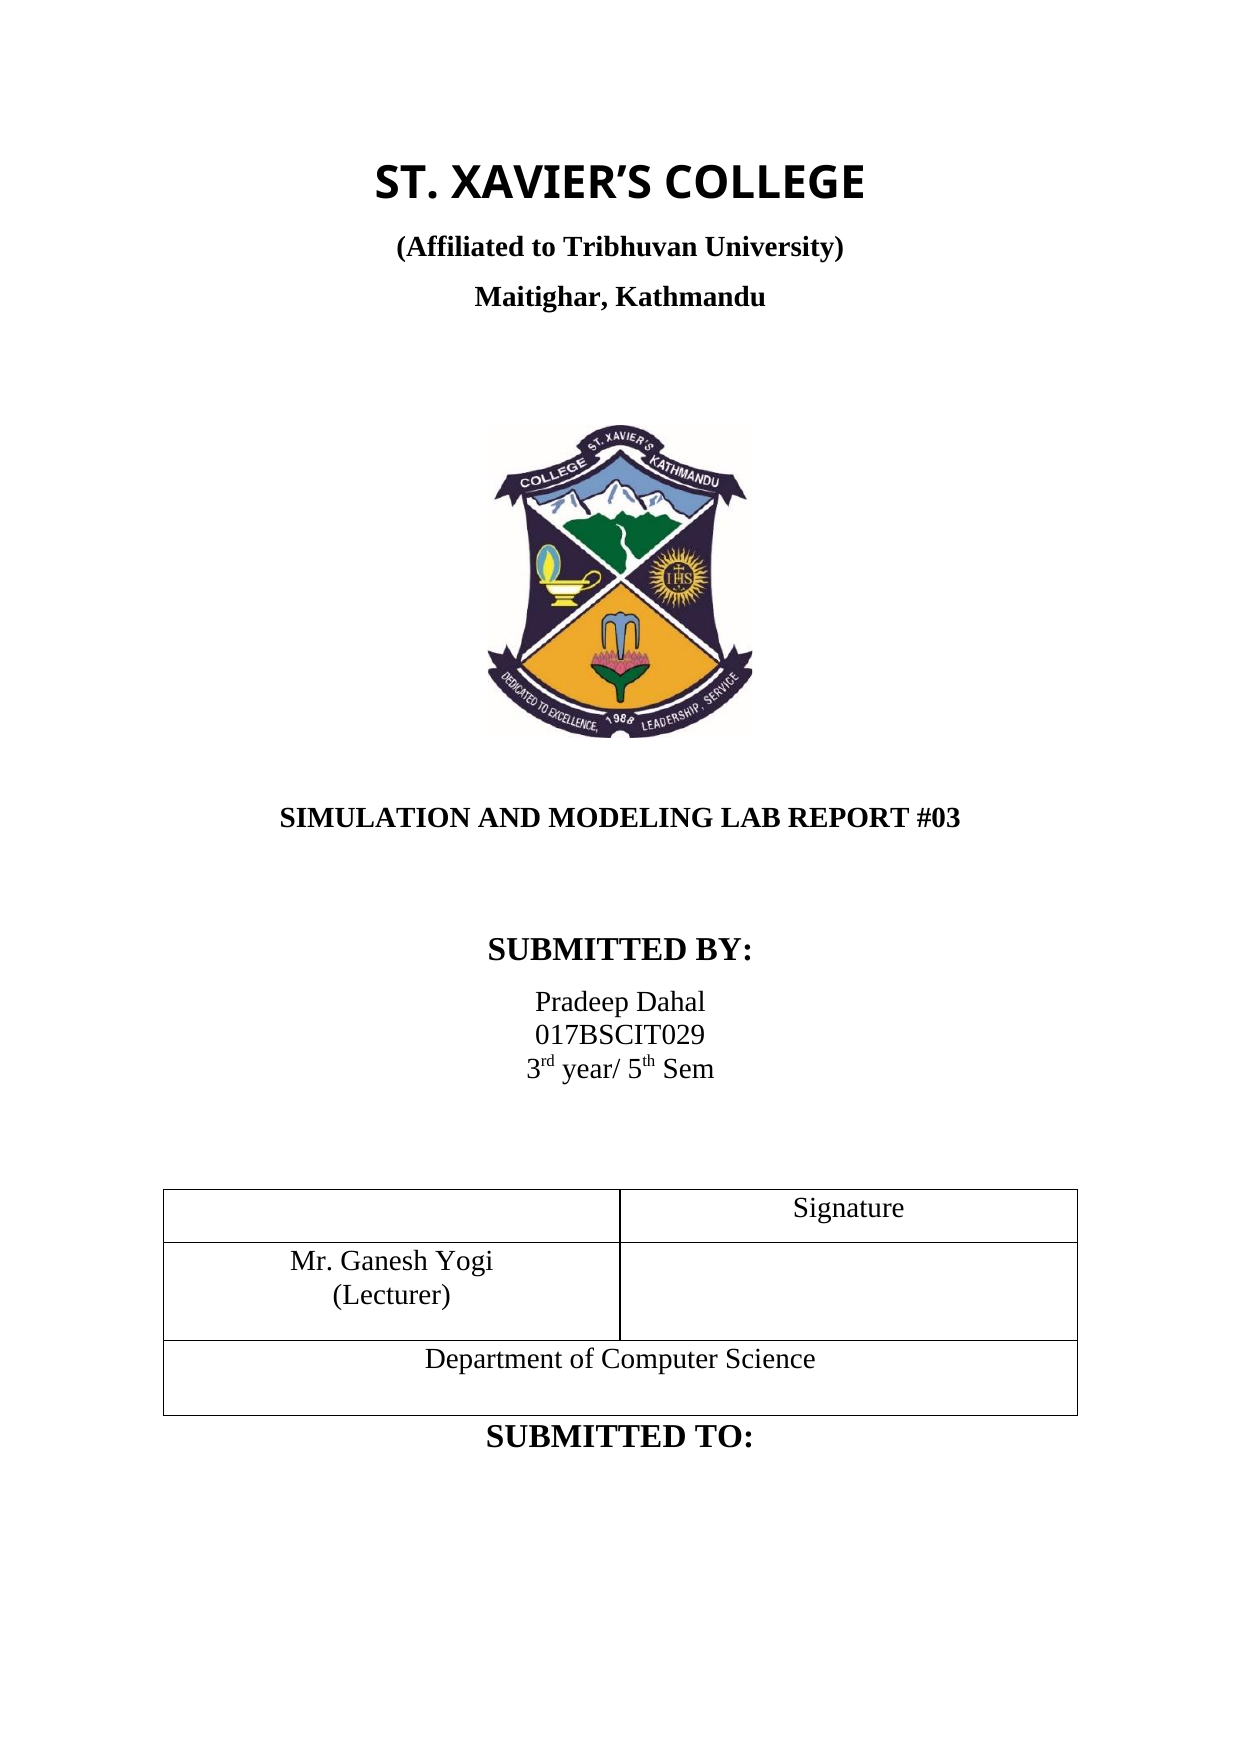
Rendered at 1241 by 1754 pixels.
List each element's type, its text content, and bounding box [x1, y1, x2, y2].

table_cell Department of Computer Science [164, 1341, 1077, 1415]
text Maitighar, Kathmandu [150, 279, 1090, 313]
text Pradeep Dahal [150, 984, 1090, 1017]
table_cell [621, 1243, 1077, 1340]
text SUBMITTED BY: [150, 929, 1090, 967]
picture [487, 425, 753, 738]
text ST. XAVIER’S COLLEGE [150, 150, 1090, 212]
text (Affiliated to Tribhuvan University) [150, 229, 1090, 263]
table_cell Mr. Ganesh Yogi (Lecturer) [164, 1243, 619, 1340]
text SIMULATION AND MODELING LAB REPORT #03 [150, 800, 1090, 833]
table_header [164, 1190, 619, 1242]
text 3rd year/ 5th Sem [150, 1051, 1090, 1084]
text 017BSCIT029 [150, 1017, 1090, 1051]
table_header Signature [621, 1190, 1077, 1242]
text SUBMITTED TO: [150, 1416, 1090, 1455]
